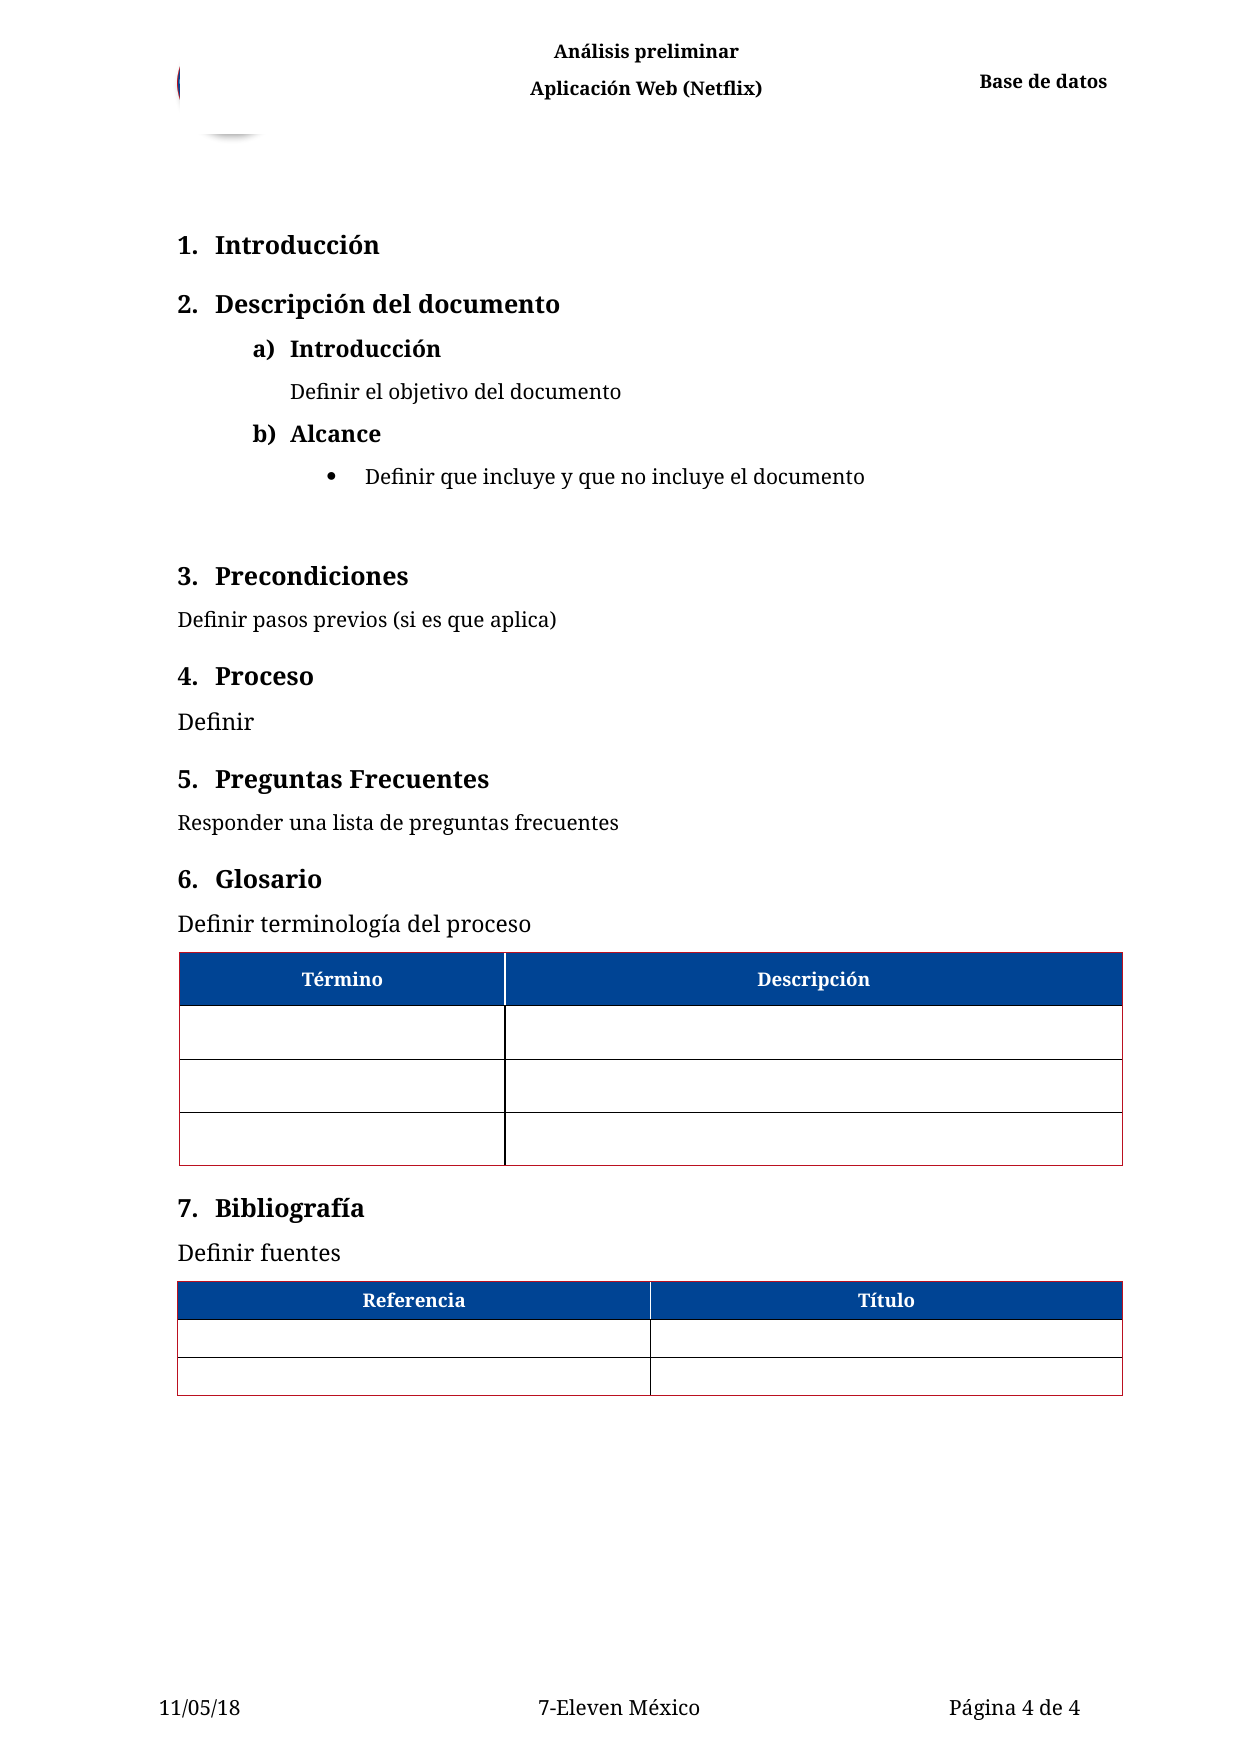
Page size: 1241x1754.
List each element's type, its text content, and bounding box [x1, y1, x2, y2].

table_cell [178, 1358, 650, 1395]
list Alcance [252, 418, 1122, 449]
table_header Referencia [178, 1282, 650, 1319]
table_cell [180, 1006, 504, 1058]
subtitle Glosario [177, 862, 1122, 896]
table_cell [651, 1358, 1122, 1395]
subtitle Preguntas Frecuentes [177, 762, 1122, 796]
table_cell [178, 1320, 650, 1357]
text Definir el objetivo del documento [290, 377, 1122, 406]
table_header Título [651, 1282, 1122, 1319]
list Introducción [252, 333, 1122, 365]
text Responder una lista de preguntas frecuentes [177, 808, 1122, 837]
table_cell [506, 1113, 1122, 1165]
subtitle Descripción del documento [177, 287, 1122, 321]
text Definir [177, 706, 1122, 737]
table_cell [506, 1060, 1122, 1112]
table_cell [651, 1320, 1122, 1357]
text Definir fuentes [177, 1237, 1122, 1268]
text Definir pasos previos (si es que aplica) [177, 606, 1122, 634]
text Definir terminología del proceso [177, 908, 1122, 940]
table_cell [180, 1113, 504, 1165]
subtitle Introducción [177, 228, 1122, 262]
table_cell [506, 1006, 1122, 1058]
subtitle Proceso [177, 659, 1122, 693]
table_cell [180, 1060, 504, 1112]
subtitle Bibliografía [177, 1191, 1122, 1225]
list Definir que incluye y que no incluye el documento [327, 462, 1122, 490]
subtitle Precondiciones [177, 559, 1122, 593]
table_header Término [180, 953, 504, 1005]
table_header Descripción [506, 953, 1122, 1005]
